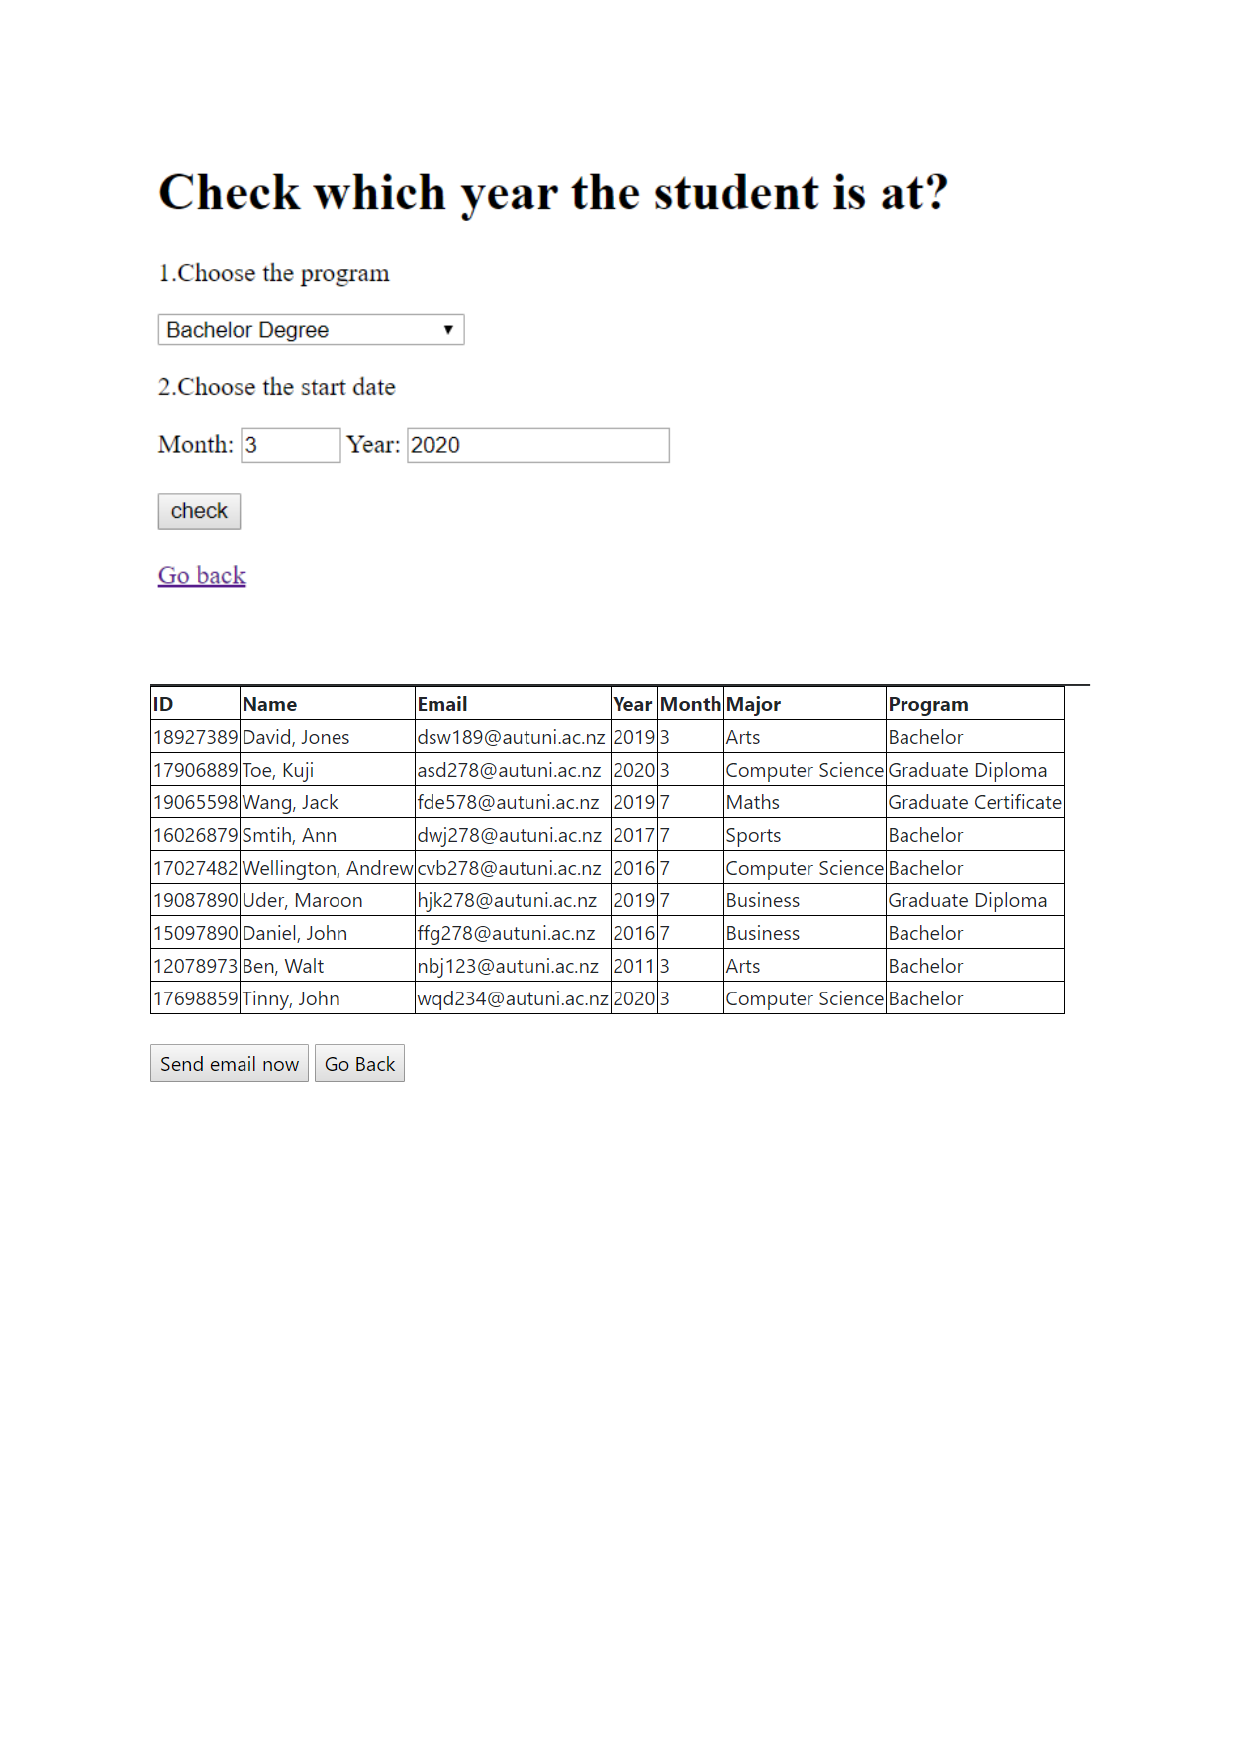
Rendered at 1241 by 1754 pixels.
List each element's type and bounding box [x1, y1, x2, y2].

picture [150, 684, 1091, 1096]
picture [150, 150, 1091, 619]
